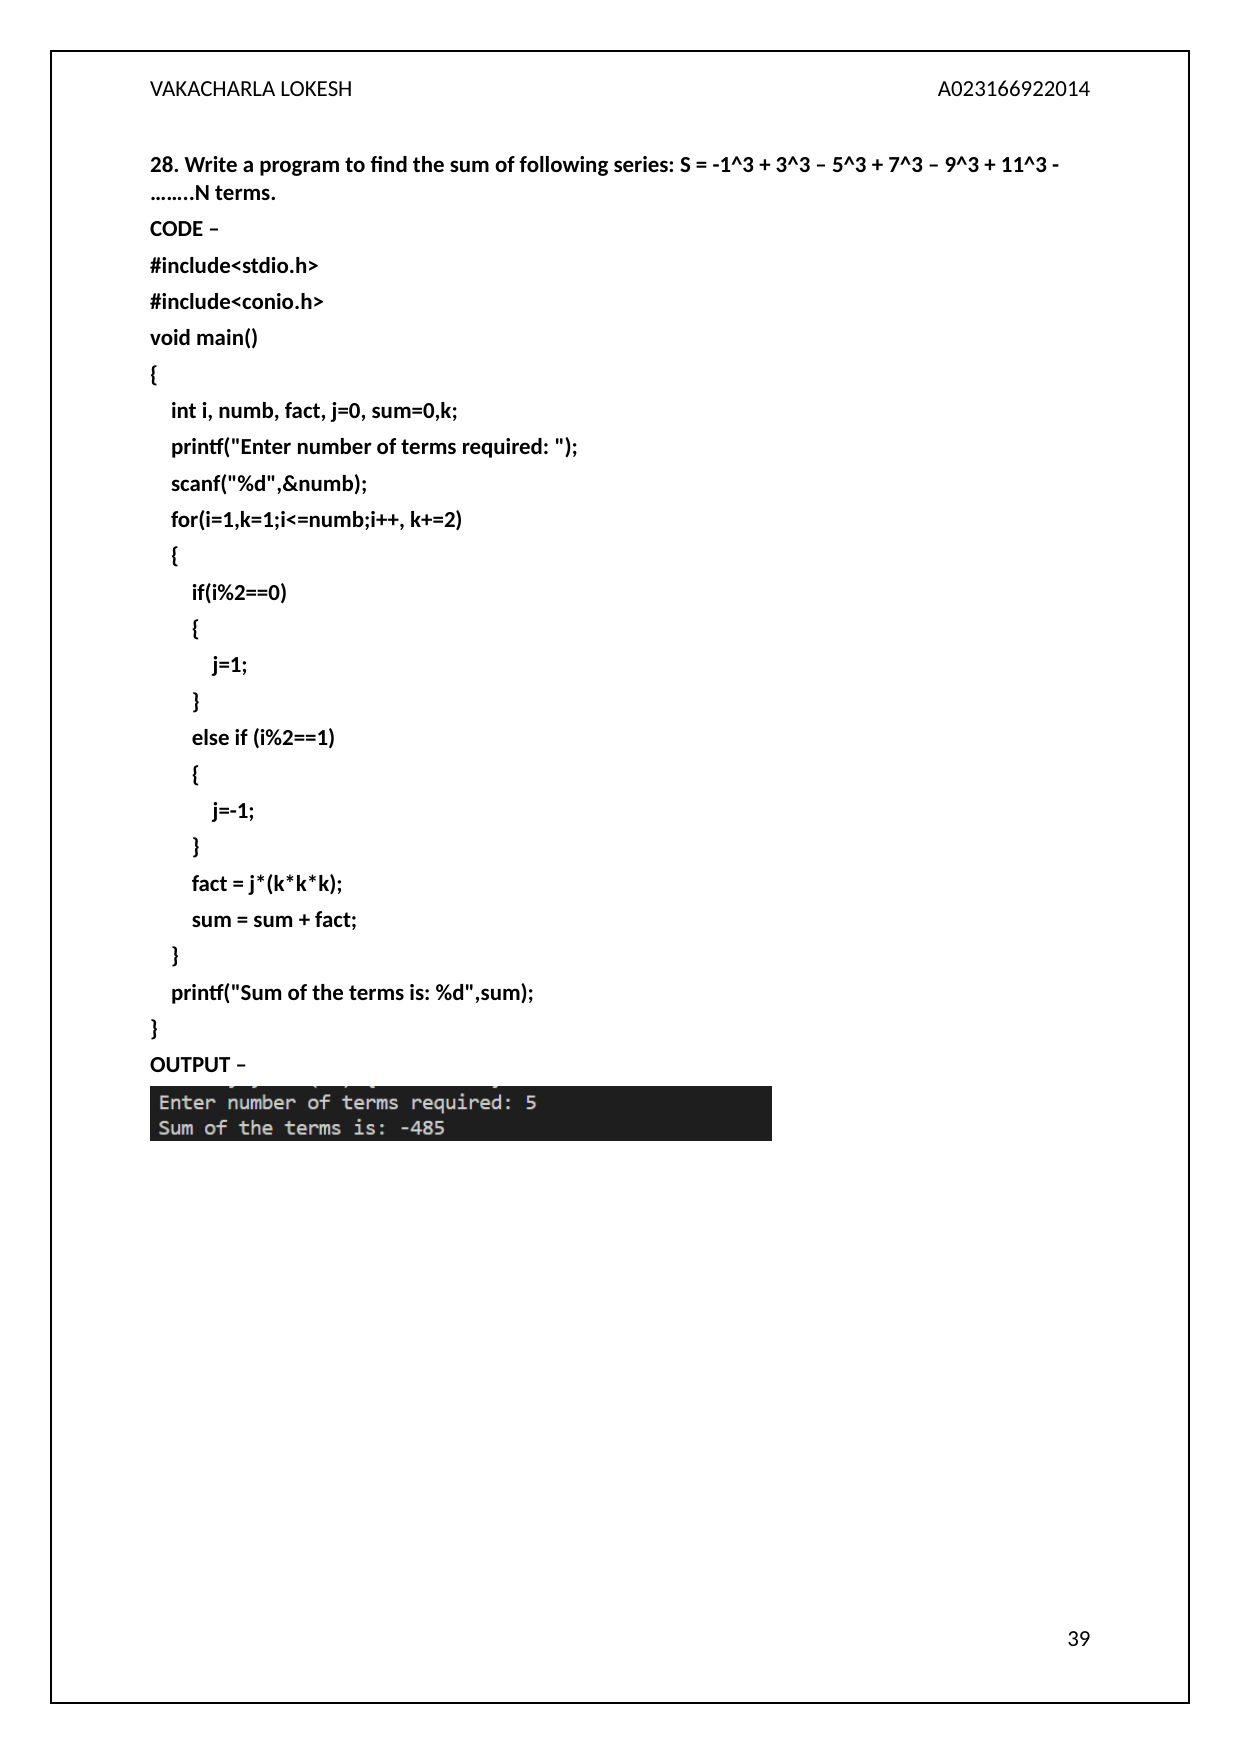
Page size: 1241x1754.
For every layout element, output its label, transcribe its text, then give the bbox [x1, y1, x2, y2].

text { [150, 614, 1090, 642]
text if(i%2==0) [150, 578, 1090, 606]
text } [150, 832, 1090, 860]
text } [150, 941, 1090, 969]
text sum = sum + fact; [150, 905, 1090, 933]
text } [150, 1014, 1090, 1042]
picture [150, 1086, 772, 1141]
text { [150, 760, 1090, 788]
text else if (i%2==1) [150, 723, 1090, 751]
text scanf("%d",&numb); [150, 469, 1090, 497]
text for(i=1,k=1;i<=numb;i++, k+=2) [150, 505, 1090, 533]
text int i, numb, fact, j=0, sum=0,k; [150, 396, 1090, 424]
text #include<stdio.h> [150, 251, 1090, 279]
text } [150, 687, 1090, 715]
text printf("Sum of the terms is: %d",sum); [150, 978, 1090, 1006]
text void main() [150, 323, 1090, 351]
text OUTPUT – [150, 1051, 1090, 1078]
text CODE – [150, 214, 1090, 242]
text { [150, 360, 1090, 388]
text #include<conio.h> [150, 287, 1090, 315]
text fact = j*(k*k*k); [150, 869, 1090, 897]
text printf("Enter number of terms required: "); [150, 432, 1090, 461]
text j=-1; [150, 796, 1090, 824]
text 28. Write a program to find the sum of following series: S = -1^3 + 3^3 – 5^3 + 7^3 – 9^3 + 11^3 - ……..N terms. [150, 150, 1090, 206]
text { [150, 542, 1090, 569]
text j=1; [150, 651, 1090, 679]
